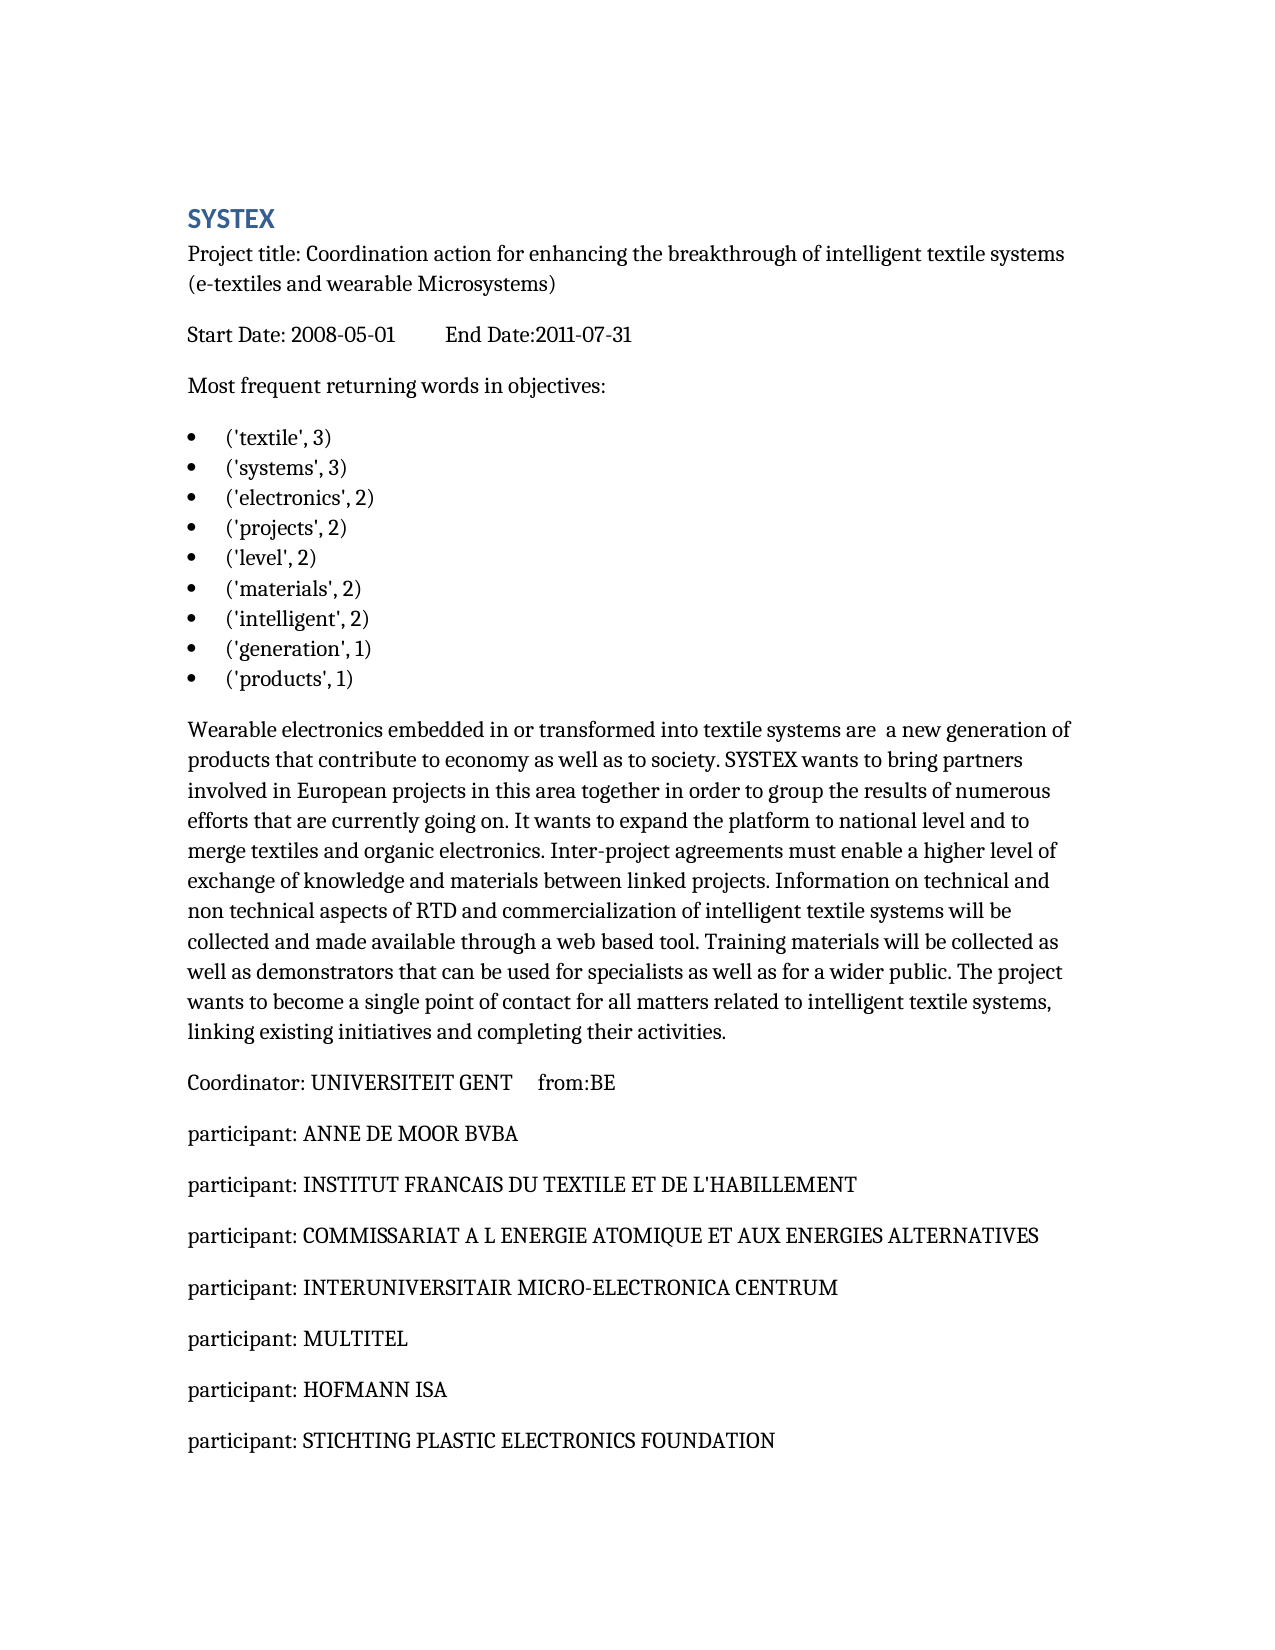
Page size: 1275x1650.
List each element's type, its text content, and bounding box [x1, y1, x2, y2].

list ('projects', 2) [187, 515, 1087, 541]
text participant: STICHTING PLASTIC ELECTRONICS FOUNDATION [187, 1427, 1087, 1454]
list ('materials', 2) [187, 575, 1087, 602]
subtitle SYSTEX [187, 200, 1087, 236]
list ('intelligent', 2) [187, 606, 1087, 632]
text Coordinator: UNIVERSITEIT GENT from:BE [187, 1070, 1087, 1096]
text Start Date: 2008-05-01 End Date:2011-07-31 [187, 322, 1087, 348]
list ('systems', 3) [187, 454, 1087, 481]
text Project title: Coordination action for enhancing the breakthrough of intelligent textile systems (e-textiles and wearable Microsystems) [187, 241, 1087, 297]
list ('level', 2) [187, 545, 1087, 571]
text participant: INSTITUT FRANCAIS DU TEXTILE ET DE L'HABILLEMENT [187, 1172, 1087, 1198]
list ('products', 1) [187, 666, 1087, 692]
text participant: INTERUNIVERSITAIR MICRO-ELECTRONICA CENTRUM [187, 1274, 1087, 1301]
text participant: MULTITEL [187, 1325, 1087, 1352]
list ('textile', 3) [187, 424, 1087, 451]
text participant: HOFMANN ISA [187, 1376, 1087, 1403]
text Wearable electronics embedded in or transformed into textile systems are a new generation of products that contribute to economy as well as to society. SYSTEX wants to bring partners involved in European projects in this area together in order to group the results of numerous efforts that are currently going on. It wants to expand the platform to national level and to merge textiles and organic electronics. Inter-project agreements must enable a higher level of exchange of knowledge and materials between linked projects. Information on technical and non technical aspects of RTD and commercialization of intelligent textile systems will be collected and made available through a web based tool. Training materials will be collected as well as demonstrators that can be used for specialists as well as for a wider public. The project wants to become a single point of contact for all matters related to intelligent textile systems, linking existing initiatives and completing their activities. [187, 717, 1087, 1045]
list ('electronics', 2) [187, 485, 1087, 511]
text participant: ANNE DE MOOR BVBA [187, 1121, 1087, 1147]
text participant: COMMISSARIAT A L ENERGIE ATOMIQUE ET AUX ENERGIES ALTERNATIVES [187, 1223, 1087, 1249]
text Most frequent returning words in objectives: [187, 373, 1087, 399]
list ('generation', 1) [187, 636, 1087, 662]
